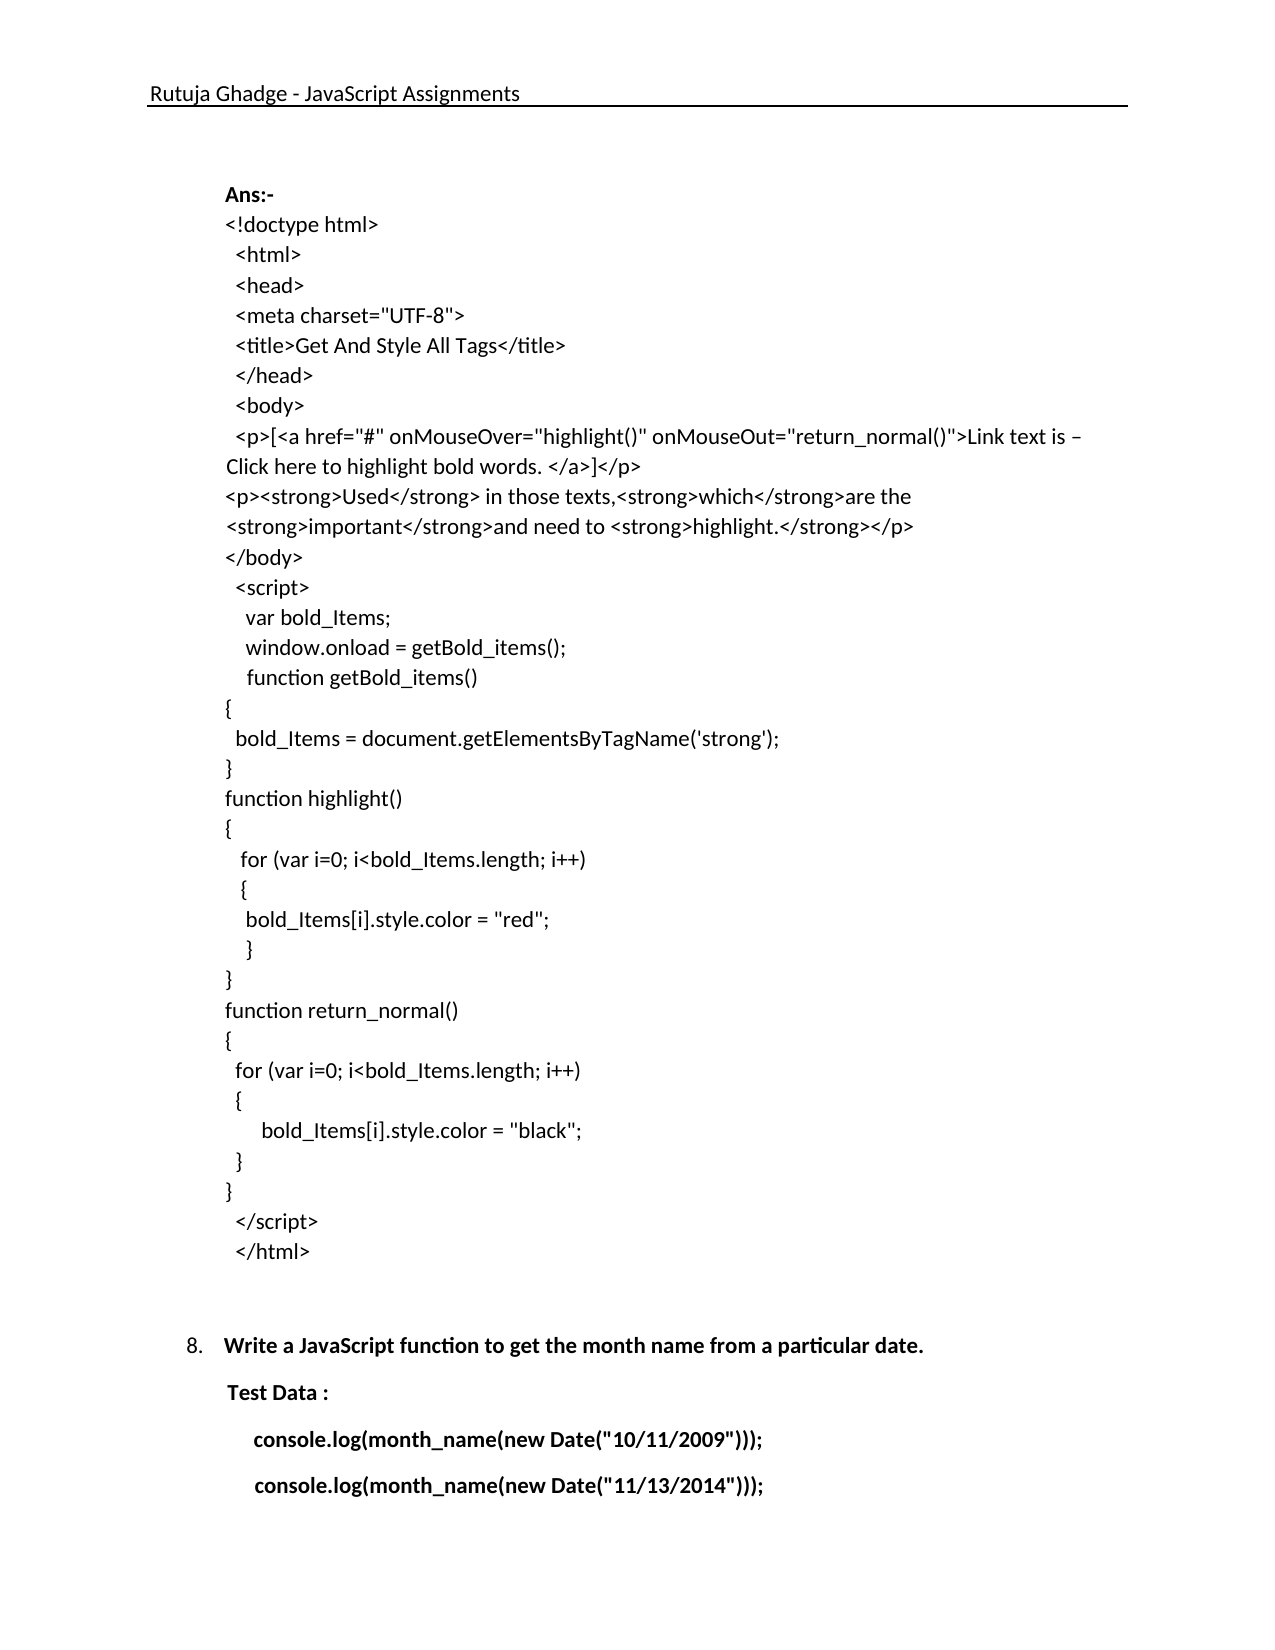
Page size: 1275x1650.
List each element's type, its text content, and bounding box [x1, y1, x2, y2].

text { [225, 1086, 1125, 1114]
text { [225, 1026, 1125, 1054]
text <html> [225, 241, 1125, 269]
text </body> [225, 543, 1125, 571]
text function highlight() [225, 784, 1125, 812]
text <script> [225, 573, 1125, 601]
list Write a JavaScript function to get the month name from a particular date. [186, 1331, 1113, 1359]
text <title>Get And Style All Tags</title> [225, 331, 1125, 359]
text function getBold_items() [226, 663, 1125, 692]
text { [225, 875, 1125, 903]
text } [225, 1147, 1125, 1175]
text <p>[<a href="#" onMouseOver="highlight()" onMouseOut="return_normal()">Link text is – Click here to highlight bold words. </a>]</p> [225, 422, 1125, 480]
text </head> [225, 361, 1125, 389]
text </html> [225, 1237, 1125, 1266]
text <meta charset="UTF-8"> [225, 301, 1125, 329]
text window.onload = getBold_items(); [225, 633, 1125, 661]
text { [225, 694, 1125, 722]
text console.log(month_name(new Date("10/11/2009"))); console.log(month_name(new Date("11/13/2014"))); [253, 1425, 1027, 1499]
text bold_Items[i].style.color = "red"; [225, 905, 1125, 933]
text <body> [225, 392, 1125, 420]
text for (var i=0; i<bold_Items.length; i++) [225, 845, 1125, 873]
text Ans:- [225, 180, 1125, 208]
text bold_Items[i].style.color = "black"; [225, 1117, 1125, 1145]
text for (var i=0; i<bold_Items.length; i++) [225, 1056, 1125, 1084]
text <!doctype html> [225, 210, 1125, 238]
text } [225, 935, 1125, 963]
text } [225, 1177, 1125, 1205]
text function return_normal() [225, 996, 1125, 1024]
text <head> [225, 271, 1125, 299]
text <p><strong>Used</strong> in those texts,<strong>which</strong>are the <strong>important</strong>and need to <strong>highlight.</strong></p> [225, 482, 1125, 541]
text } [225, 754, 1125, 782]
text Test Data : [150, 1378, 1113, 1406]
text bold_Items = document.getElementsByTagName('strong'); [225, 724, 1125, 752]
text } [225, 966, 1125, 994]
text var bold_Items; [225, 603, 1125, 631]
text { [225, 814, 1125, 843]
text </script> [150, 1207, 1125, 1235]
